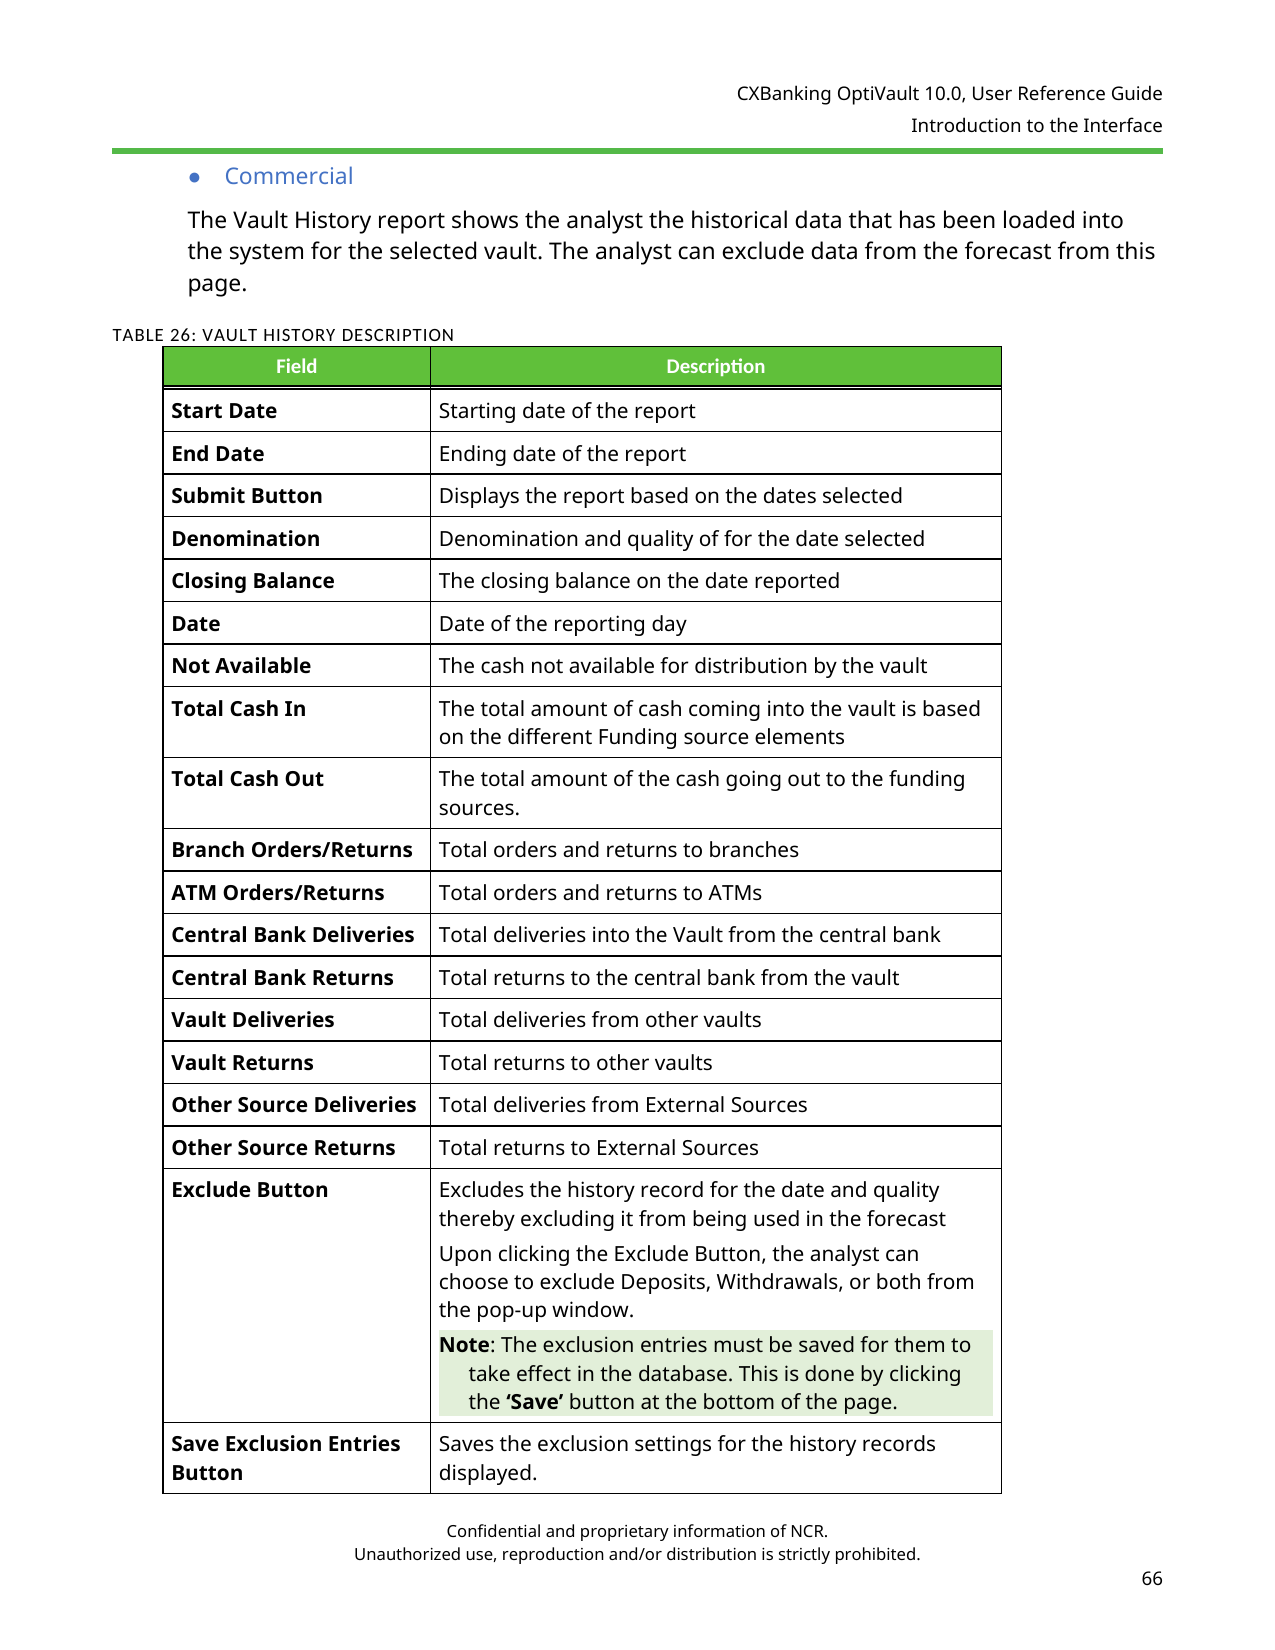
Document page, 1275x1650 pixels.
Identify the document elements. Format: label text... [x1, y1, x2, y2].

table_cell Central Bank Returns [164, 957, 430, 998]
table_cell Displays the report based on the dates selected [431, 475, 1001, 516]
table_cell Other Source Deliveries [164, 1084, 430, 1125]
table_cell Exclude Button [164, 1169, 430, 1422]
table_cell Branch Orders/Returns [164, 829, 430, 870]
table_cell The closing balance on the date reported [431, 560, 1001, 601]
table_cell Date of the reporting day [431, 602, 1001, 643]
table_cell Excludes the history record for the date and quality thereby excluding it from being used in the forecast Upon clicking the Exclude Button, the analyst can choose to exclude Deposits, Withdrawals, or both from the pop-up window. Note: The exclusion entries must be saved for them to take effect in the database. This is done by clicking the ‘Save’ button at the bottom of the page. [431, 1169, 1001, 1422]
table_cell Total Cash Out [164, 758, 430, 828]
table_cell The total amount of the cash going out to the funding sources. [431, 758, 1001, 828]
list Commercial [187, 160, 1163, 192]
table_header Field [164, 347, 430, 385]
table_cell Submit Button [164, 475, 430, 516]
text The Vault History report shows the analyst the historical data that has been loaded into the system for the selected vault. The analyst can exclude data from the forecast from this page. [187, 204, 1163, 298]
table_cell Central Bank Deliveries [164, 914, 430, 955]
table_cell Ending date of the report [431, 432, 1001, 473]
table_cell Vault Returns [164, 1042, 430, 1083]
table_cell Total returns to External Sources [431, 1127, 1001, 1168]
table_cell Saves the exclusion settings for the history records displayed. [431, 1423, 1001, 1493]
table_cell Total deliveries from other vaults [431, 999, 1001, 1040]
table_cell Total deliveries into the Vault from the central bank [431, 914, 1001, 955]
table_cell Not Available [164, 645, 430, 686]
table_cell Start Date [164, 390, 430, 431]
table_cell The cash not available for distribution by the vault [431, 645, 1001, 686]
table_cell Closing Balance [164, 560, 430, 601]
table_cell Total returns to the central bank from the vault [431, 957, 1001, 998]
table_cell Total deliveries from External Sources [431, 1084, 1001, 1125]
table_cell Total returns to other vaults [431, 1042, 1001, 1083]
table_cell Starting date of the report [431, 390, 1001, 431]
table_cell Denomination [164, 517, 430, 558]
table_cell Vault Deliveries [164, 999, 430, 1040]
table_cell Date [164, 602, 430, 643]
table_cell Total orders and returns to branches [431, 829, 1001, 870]
table_cell Other Source Returns [164, 1127, 430, 1168]
table_cell Total Cash In [164, 687, 430, 757]
table_cell The total amount of cash coming into the vault is based on the different Funding source elements [431, 687, 1001, 757]
table_cell Denomination and quality of for the date selected [431, 517, 1001, 558]
table_cell ATM Orders/Returns [164, 872, 430, 913]
table_cell End Date [164, 432, 430, 473]
table_cell Save Exclusion Entries Button [164, 1423, 430, 1493]
table_cell Total orders and returns to ATMs [431, 872, 1001, 913]
table_header Description [431, 347, 1001, 385]
